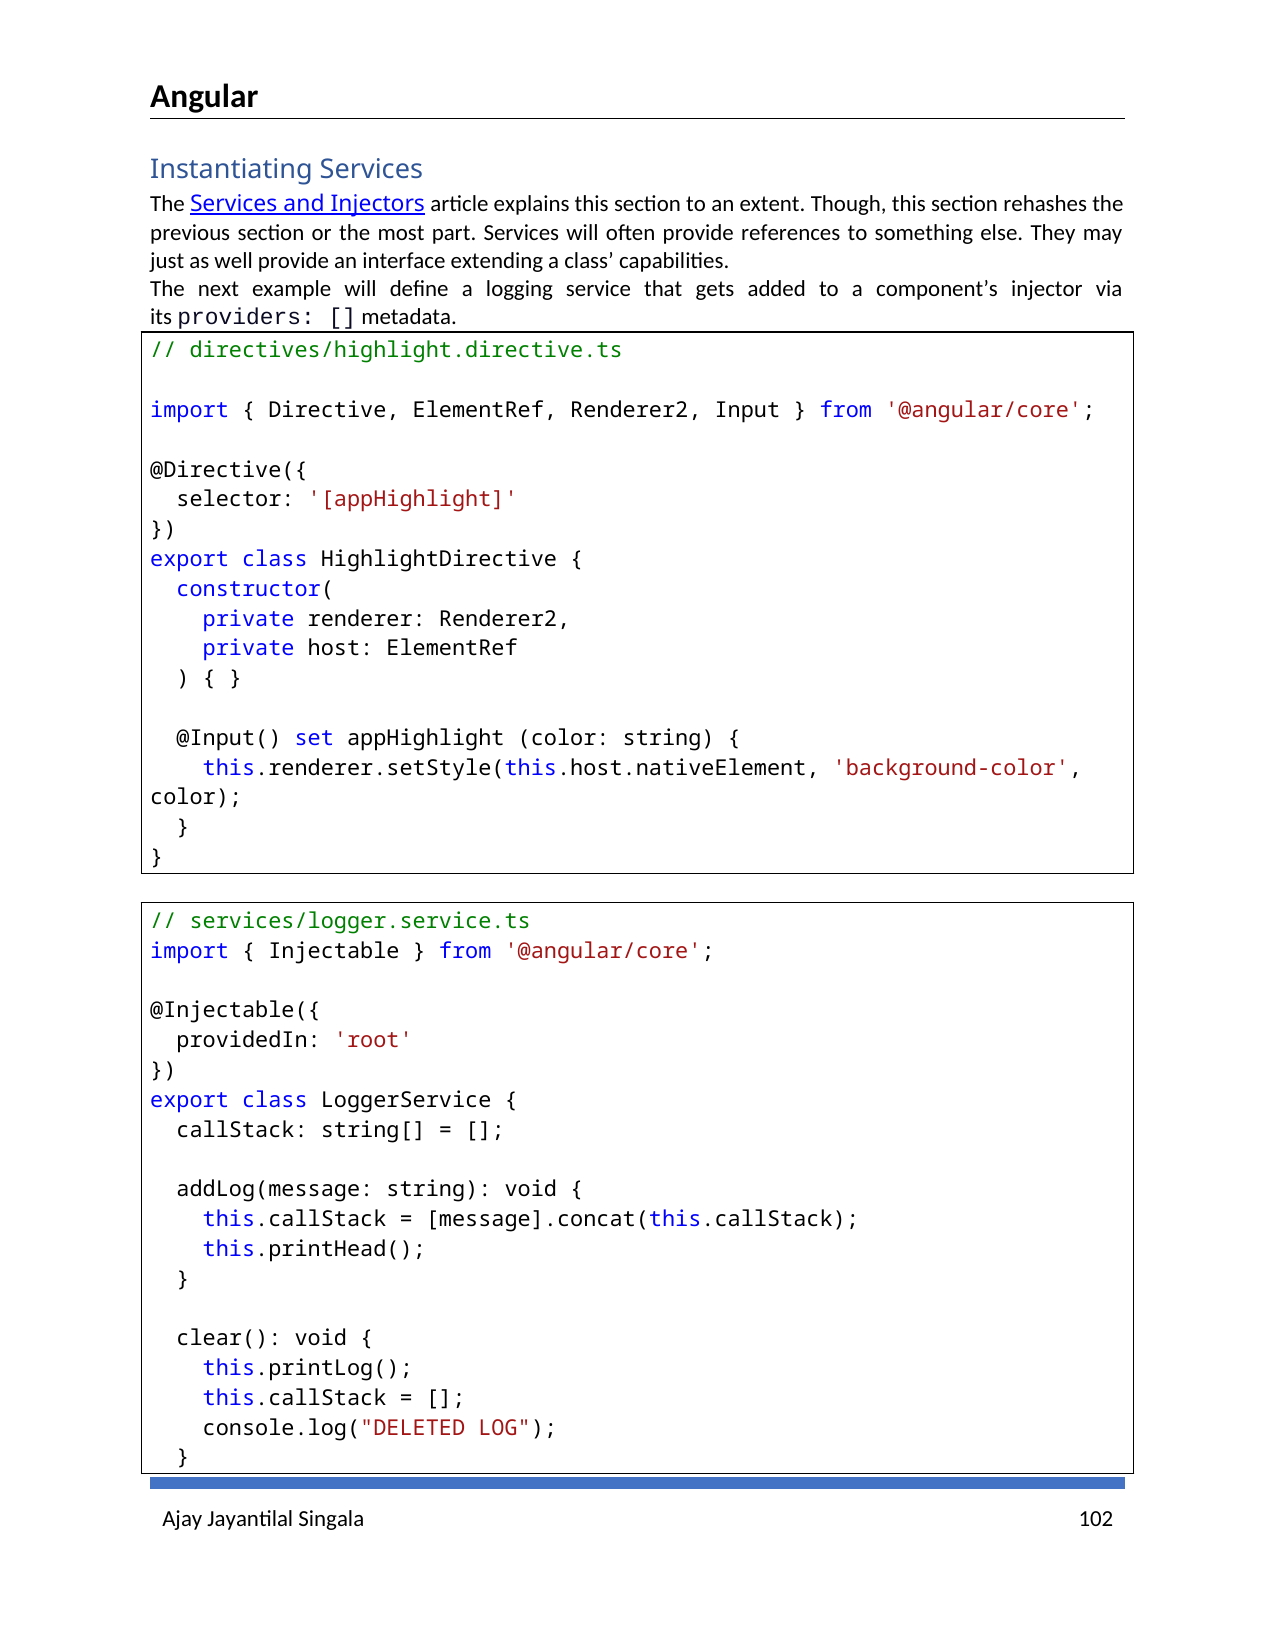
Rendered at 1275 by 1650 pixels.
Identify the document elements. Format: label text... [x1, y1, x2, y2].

text The Services and Injectors article explains this section to an extent. Though, this section rehashes the previous section or the most part. Services will often provide references to something else. They may just as well provide an interface extending a class’ capabilities. [150, 187, 1125, 274]
text private host: ElementRef [150, 632, 1125, 662]
text this.renderer.setStyle(this.host.nativeElement, 'background-color', color); [150, 752, 1125, 811]
text The next example will define a logging service that gets added to a component’s injector via its providers: [] metadata. [150, 274, 1125, 331]
text private renderer: Renderer2, [150, 603, 1125, 632]
text import { Directive, ElementRef, Renderer2, Input } from '@angular/core'; [150, 394, 1125, 424]
text import { Injectable } from '@angular/core'; [150, 935, 1125, 964]
text } [142, 838, 1133, 873]
text @Directive({ [150, 454, 1125, 483]
subtitle Instantiating Services [150, 150, 1125, 187]
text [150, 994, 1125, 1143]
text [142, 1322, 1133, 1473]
text }) [150, 513, 1125, 543]
text } [150, 811, 1125, 838]
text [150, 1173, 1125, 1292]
text @Input() set appHighlight (color: string) { [150, 722, 1125, 752]
text constructor( [150, 573, 1125, 603]
text // directives/highlight.directive.ts [142, 333, 1133, 364]
text ) { } [150, 662, 1125, 692]
text export class HighlightDirective { [150, 543, 1125, 573]
text selector: '[appHighlight]' [150, 483, 1125, 513]
text // services/logger.service.ts [142, 903, 1133, 935]
